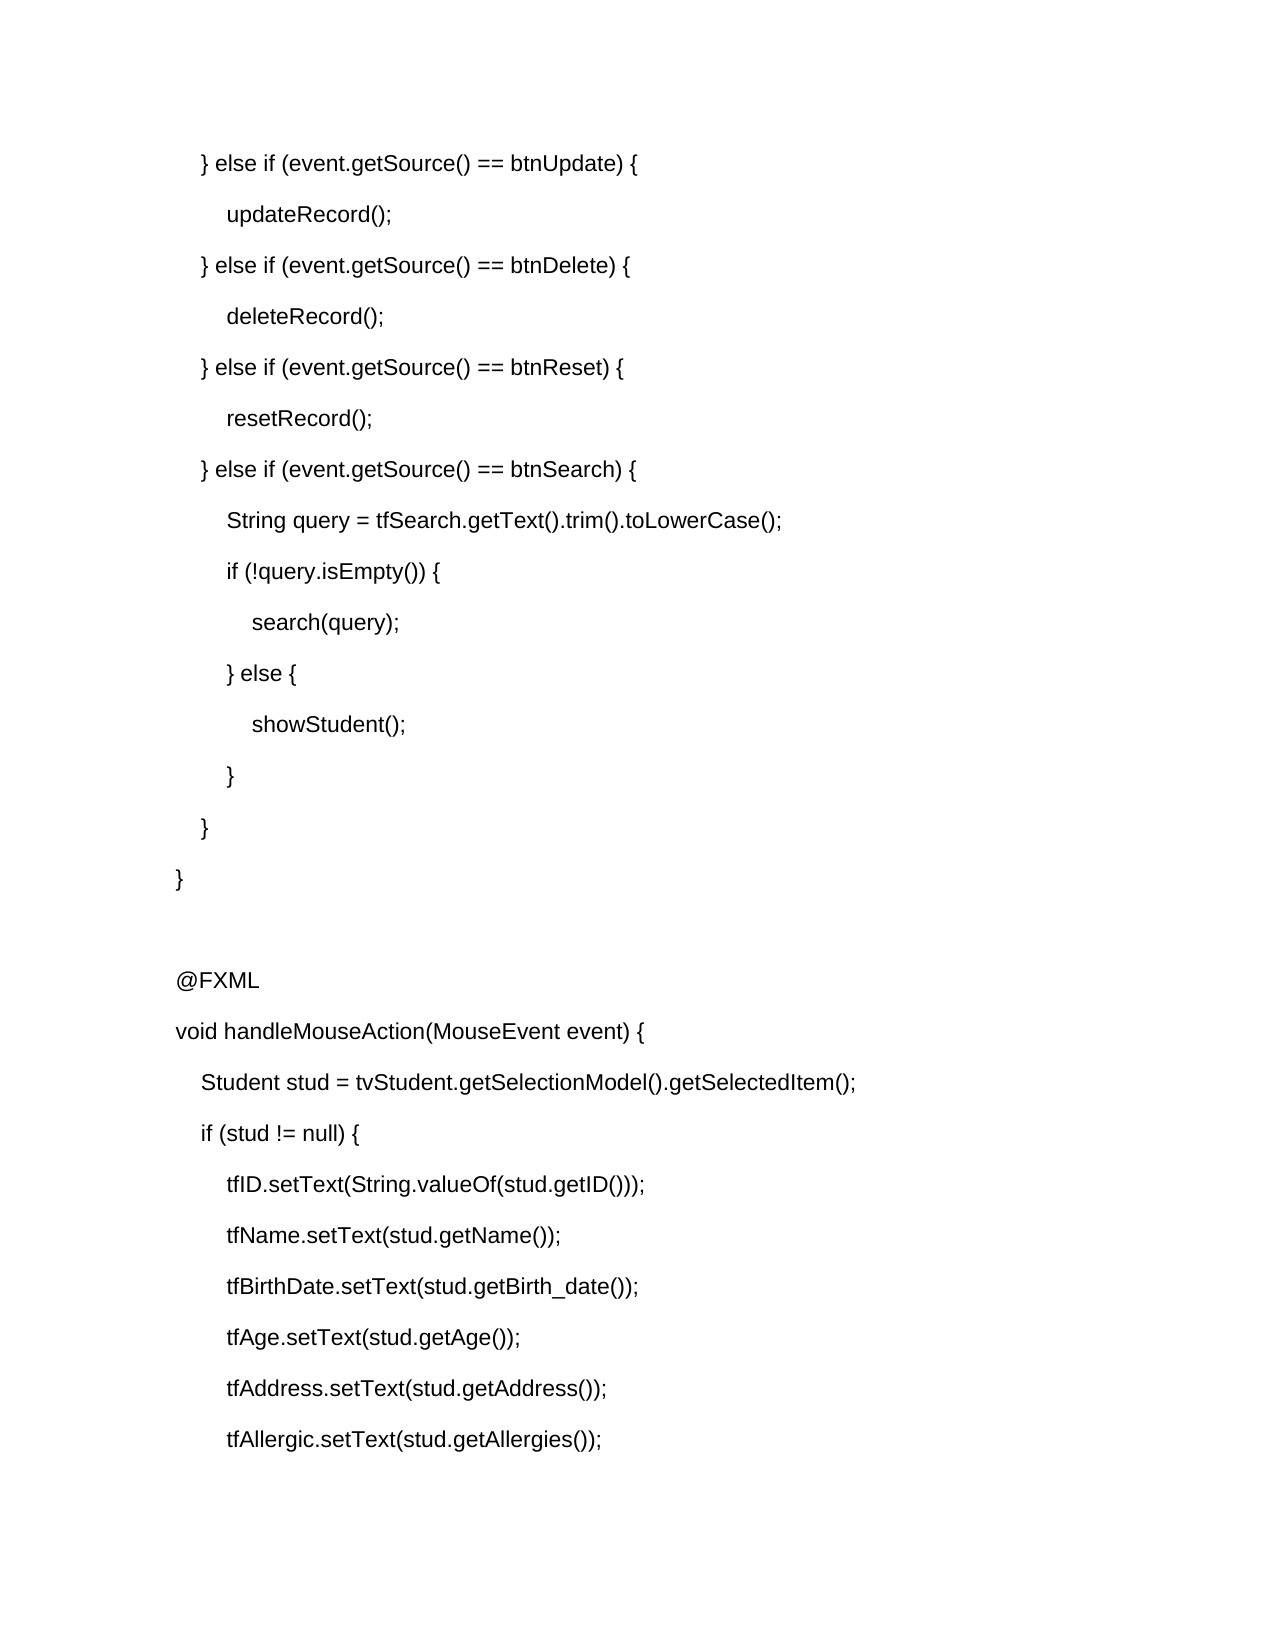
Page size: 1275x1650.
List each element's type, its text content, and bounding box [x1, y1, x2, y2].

text tfAllergic.setText(stud.getAllergies()); [150, 1426, 1125, 1452]
text tfBirthDate.setText(stud.getBirth_date()); [150, 1273, 1125, 1299]
text Student stud = tvStudent.getSelectionModel().getSelectedItem(); [150, 1069, 1125, 1095]
text } else if (event.getSource() == btnSearch) { [150, 456, 1125, 483]
text search(query); [150, 609, 1125, 636]
text } else if (event.getSource() == btnUpdate) { [150, 150, 1125, 176]
text tfAddress.setText(stud.getAddress()); [150, 1375, 1125, 1401]
text String query = tfSearch.getText().trim().toLowerCase(); [150, 507, 1125, 534]
text if (stud != null) { [150, 1120, 1125, 1146]
text void handleMouseAction(MouseEvent event) { [150, 1018, 1125, 1044]
text } [150, 813, 1125, 840]
text showStudent(); [150, 711, 1125, 738]
text } else if (event.getSource() == btnDelete) { [150, 252, 1125, 278]
text resetRecord(); [150, 405, 1125, 432]
text tfName.setText(stud.getName()); [150, 1222, 1125, 1248]
text tfAge.setText(stud.getAge()); [150, 1324, 1125, 1350]
text } else if (event.getSource() == btnReset) { [150, 354, 1125, 381]
text updateRecord(); [150, 201, 1125, 227]
text } [150, 762, 1125, 789]
text if (!query.isEmpty()) { [150, 558, 1125, 585]
text deleteRecord(); [150, 303, 1125, 329]
text tfID.setText(String.valueOf(stud.getID())); [150, 1171, 1125, 1197]
text } else { [150, 660, 1125, 687]
text @FXML [150, 967, 1125, 993]
text } [150, 864, 1125, 891]
